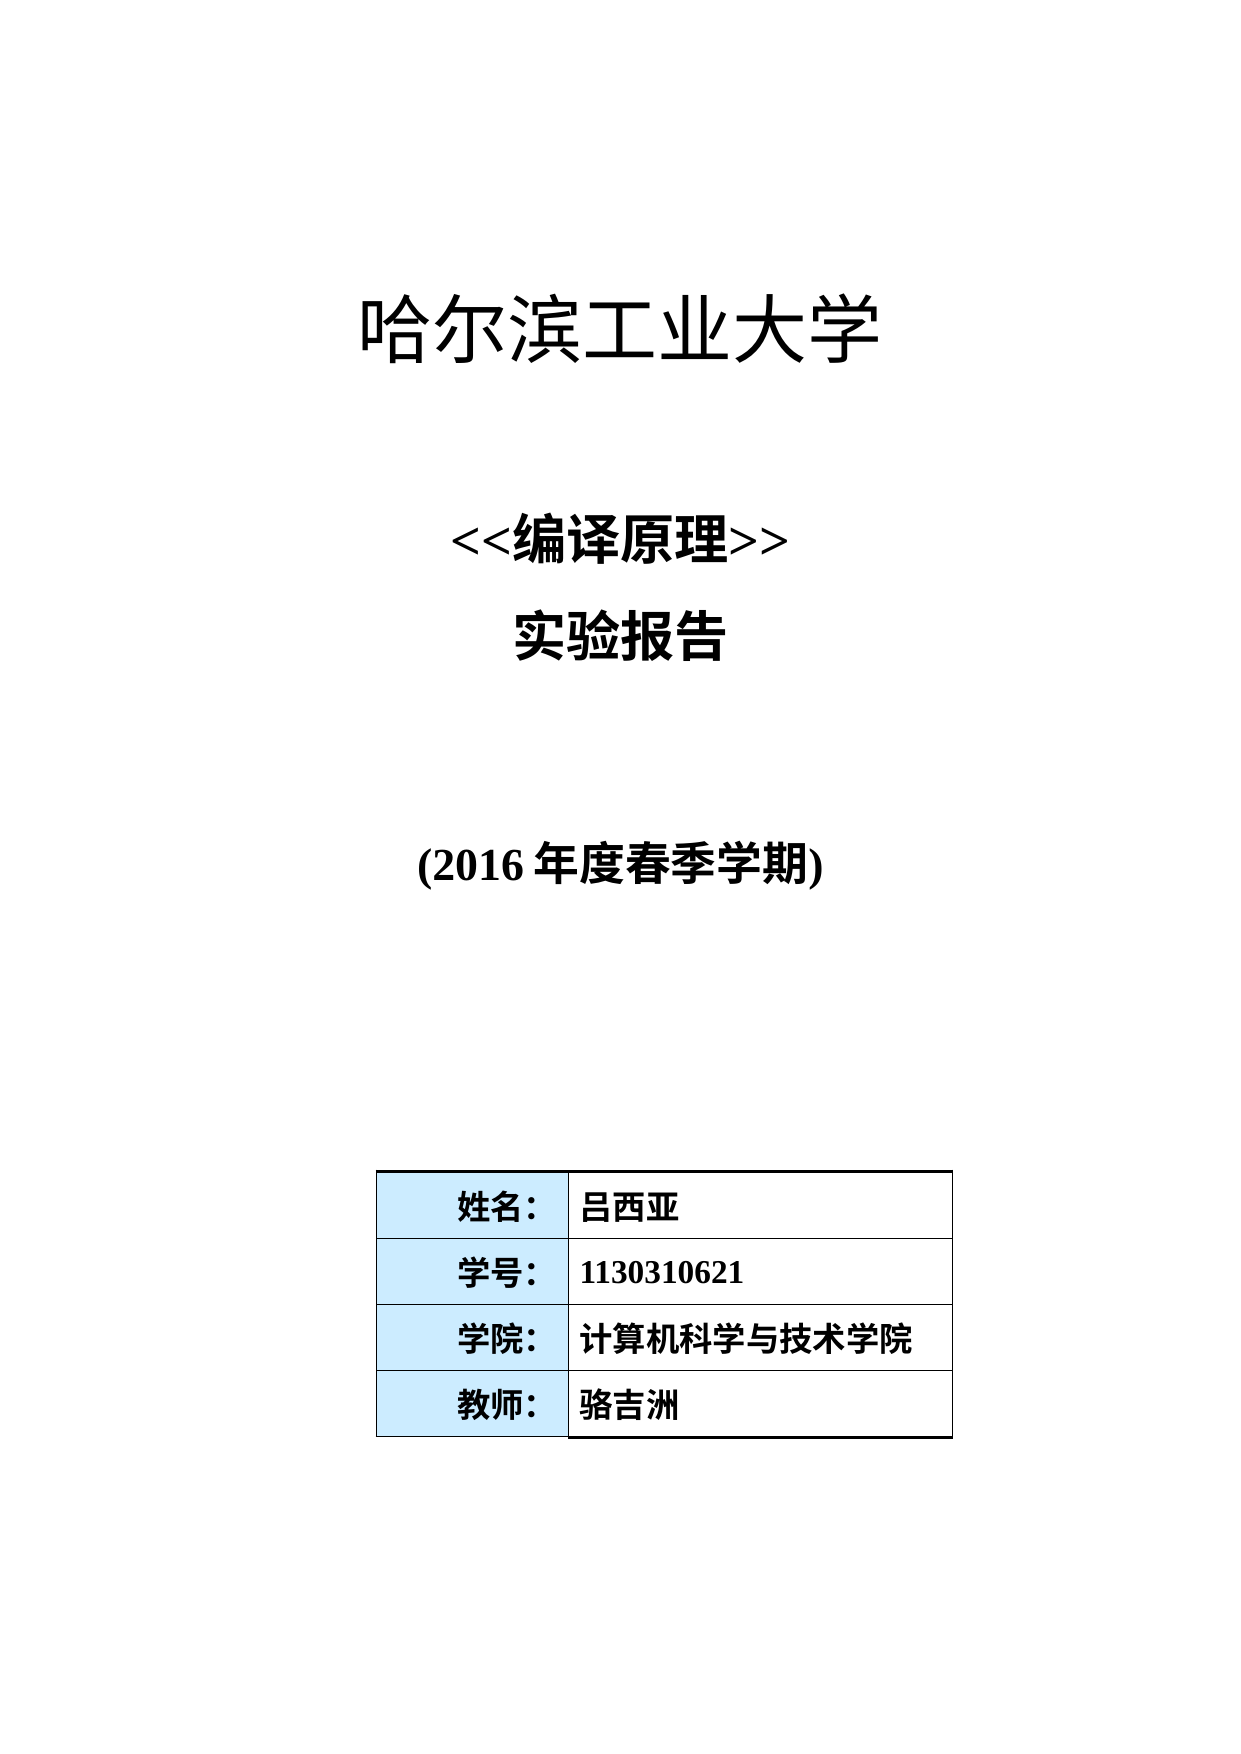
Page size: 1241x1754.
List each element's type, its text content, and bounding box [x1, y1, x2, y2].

text 实验报告 [187, 584, 1053, 682]
table_header 吕西亚 [569, 1173, 952, 1238]
table_cell 计算机科学与技术学院 [569, 1305, 952, 1370]
text 哈尔滨工业大学 [187, 259, 1053, 389]
text <<编译原理>> [187, 487, 1053, 584]
text (2016年度春季学期) [187, 812, 1053, 909]
table_cell 学院： [377, 1305, 568, 1370]
table_cell 教师： [377, 1371, 568, 1436]
table_cell 骆吉洲 [569, 1371, 952, 1436]
table_cell 学号： [377, 1239, 568, 1304]
table_header 姓名： [377, 1173, 568, 1238]
table_cell 1130310621 [569, 1239, 952, 1304]
